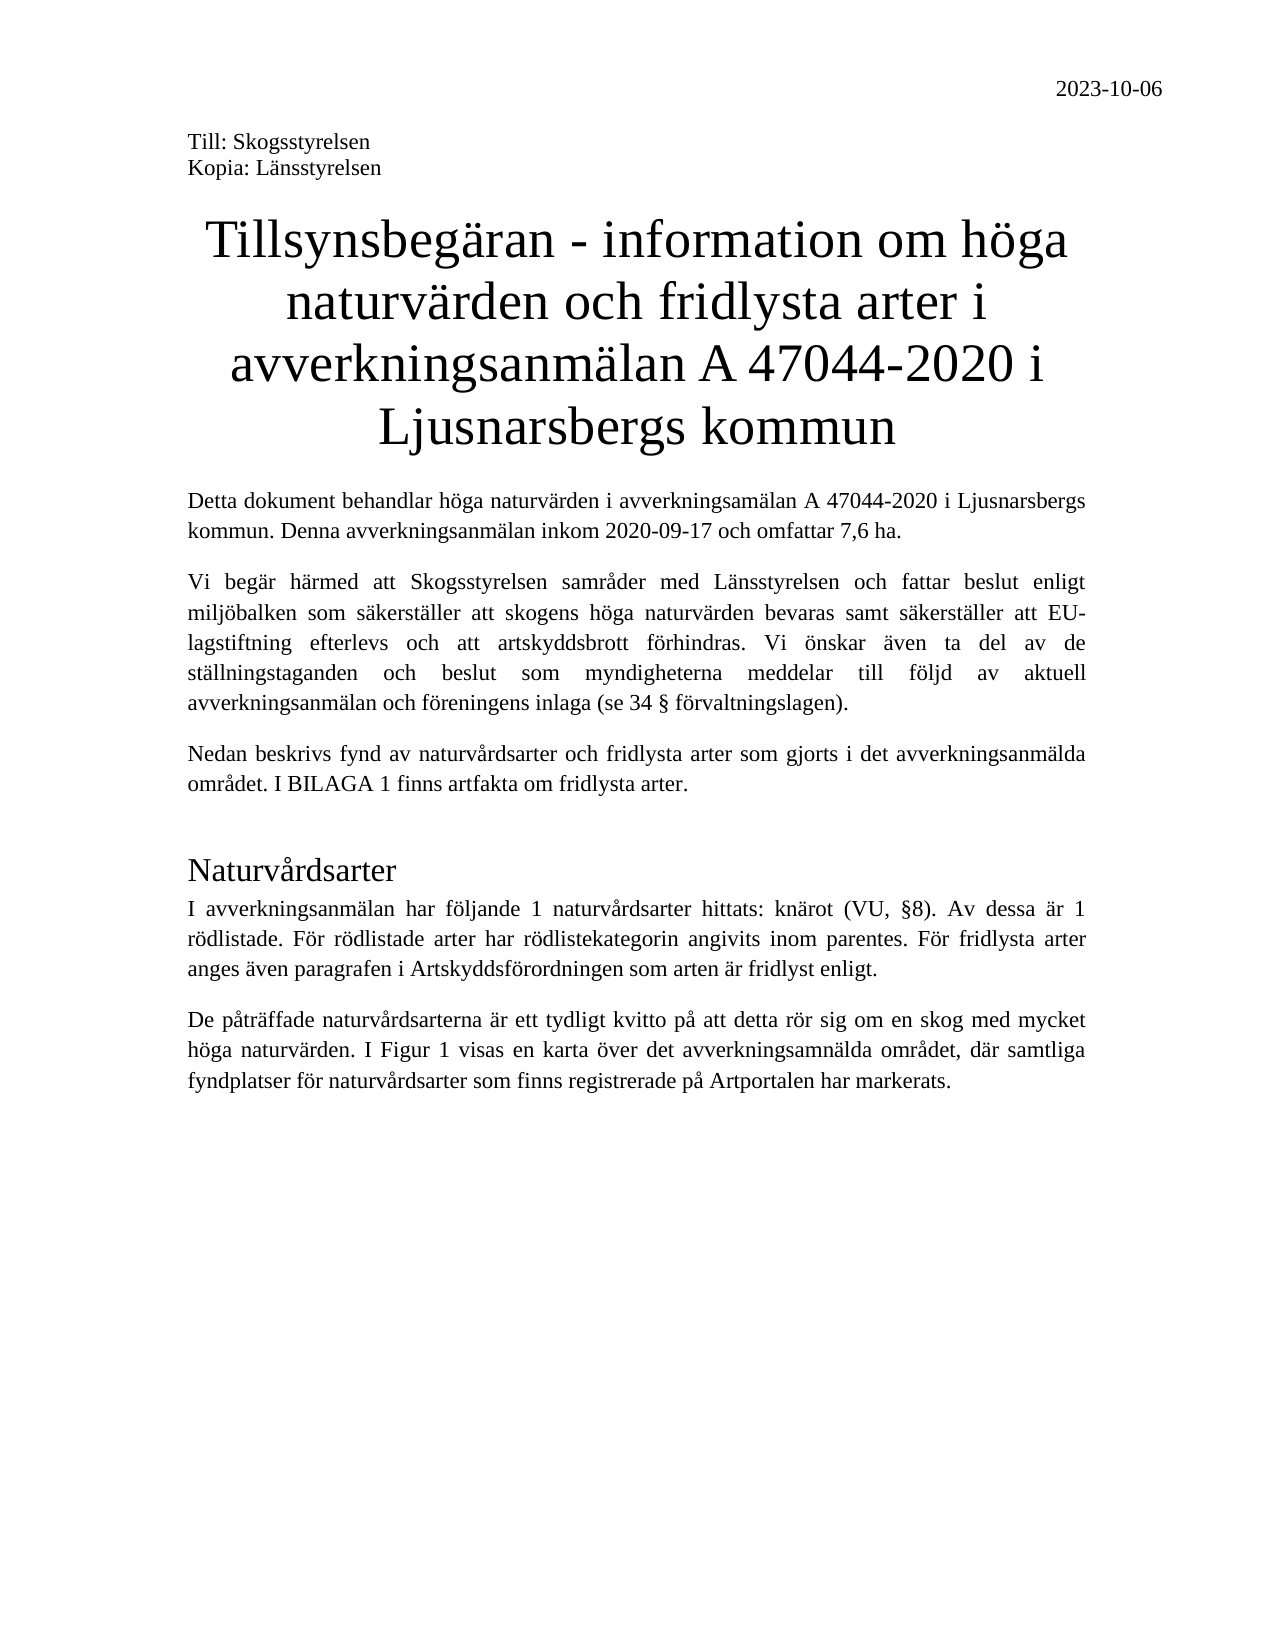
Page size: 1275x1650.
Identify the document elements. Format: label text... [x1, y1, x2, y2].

title Tillsynsbegäran - information om höga naturvärden och fridlysta arter i avverkningsanmälan A 47044-2020 i Ljusnarsbergs kommun [187, 207, 1087, 456]
text Vi begär härmed att Skogsstyrelsen samråder med Länsstyrelsen och fattar beslut enligt miljöbalken som säkerställer att skogens höga naturvärden bevaras samt säkerställer att EU-lagstiftning efterlevs och att artskyddsbrott förhindras. Vi önskar även ta del av de ställningstaganden och beslut som myndigheterna meddelar till följd av aktuell avverkningsanmälan och föreningens inlaga (se 34 § förvaltningslagen). [187, 568, 1087, 716]
text Detta dokument behandlar höga naturvärden i avverkningsamälan A 47044-2020 i Ljusnarsbergs kommun. Denna avverkningsanmälan inkom 2020-09-17 och omfattar 7,6 ha. [187, 487, 1087, 544]
subtitle Naturvårdsarter [187, 851, 1087, 889]
text I avverkningsanmälan har följande 1 naturvårdsarter hittats: knärot (VU, §8). Av dessa är 1 rödlistade. För rödlistade arter har rödlistekategorin angivits inom parentes. För fridlysta arter anges även paragrafen i Artskyddsförordningen som arten är fridlyst enligt. [187, 895, 1087, 982]
text De påträffade naturvårdsarterna är ett tydligt kvitto på att detta rör sig om en skog med mycket höga naturvärden. I Figur 1 visas en karta över det avverkningsamnälda området, där samtliga fyndplatser för naturvårdsarter som finns registrerade på Artportalen har markerats. [187, 1006, 1087, 1093]
text Nedan beskrivs fynd av naturvårdsarter och fridlysta arter som gjorts i det avverkningsanmälda området. I BILAGA 1 finns artfakta om fridlysta arter. [187, 740, 1087, 797]
